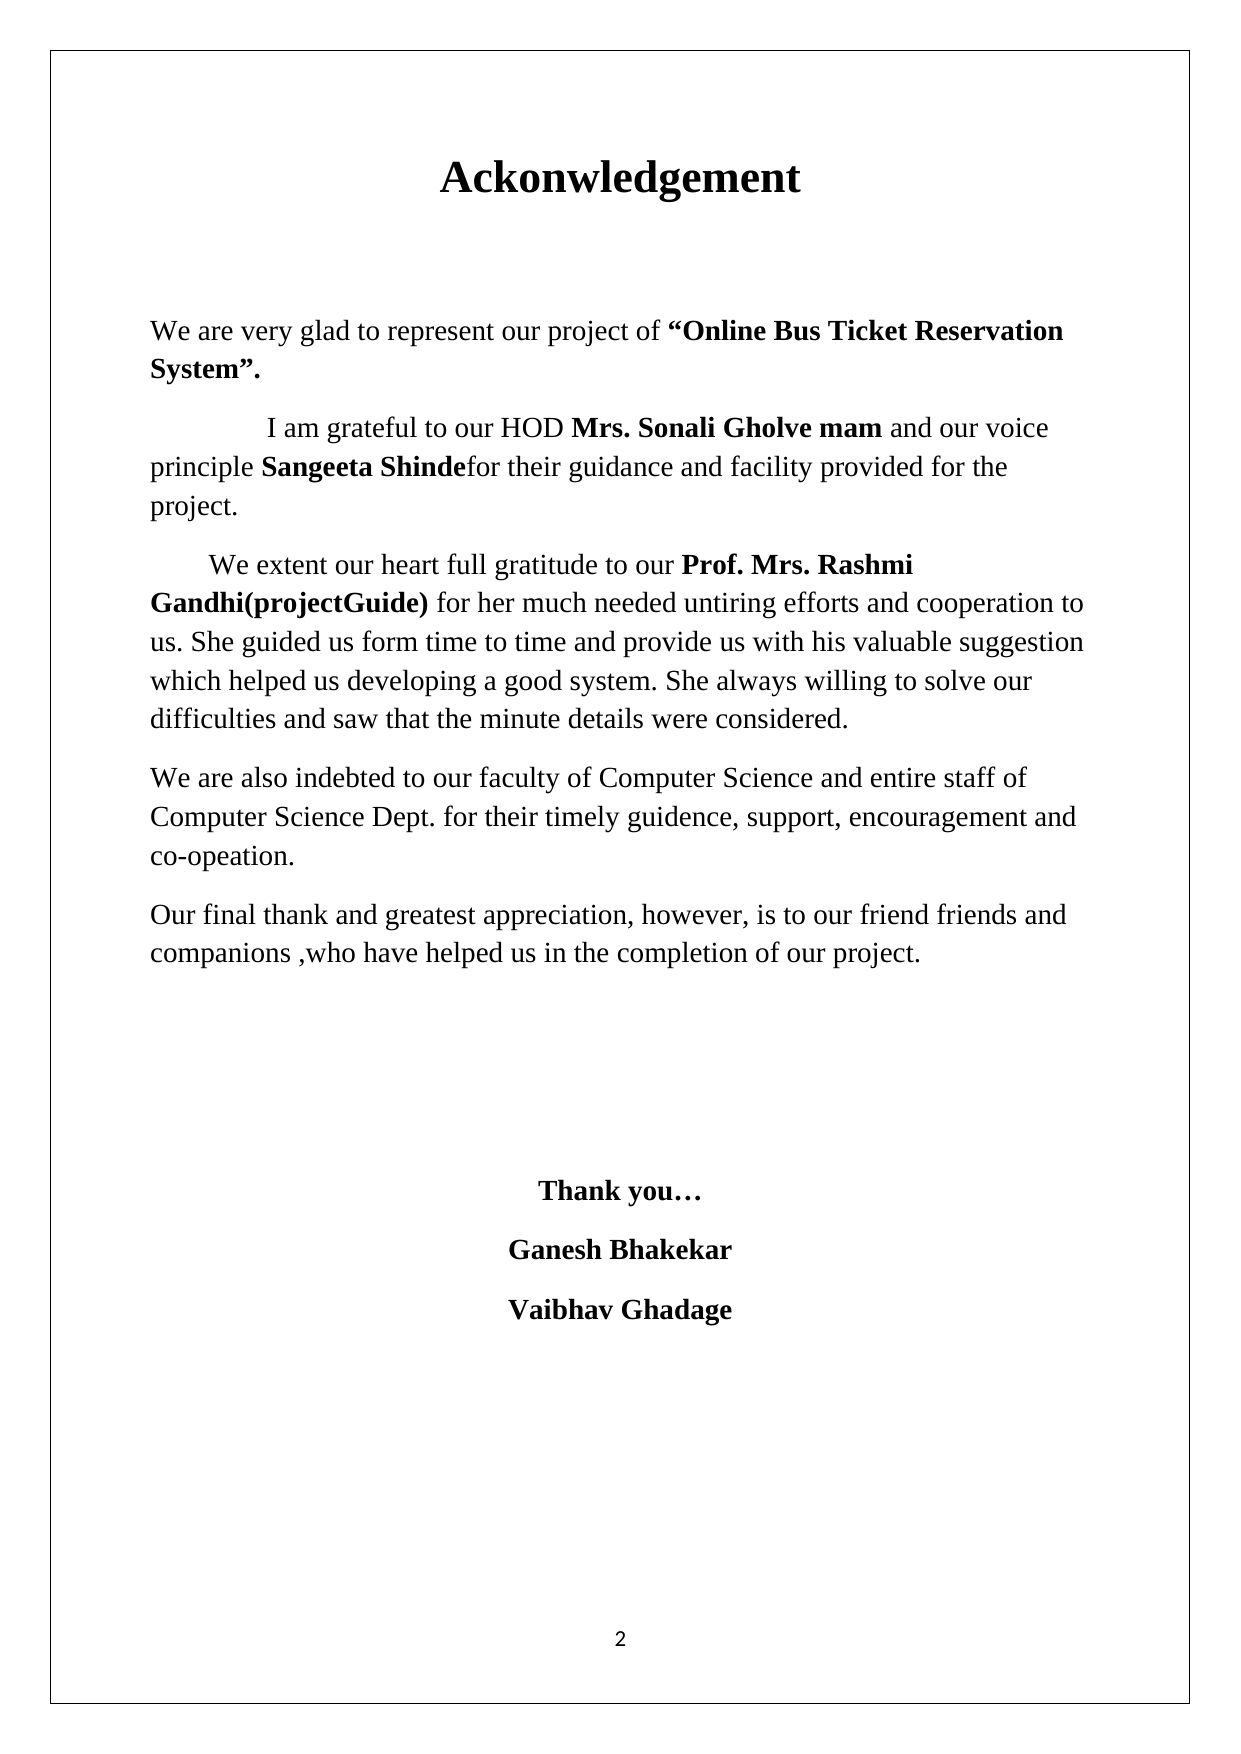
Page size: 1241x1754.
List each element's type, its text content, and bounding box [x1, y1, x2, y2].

text Our final thank and greatest appreciation, however, is to our friend friends and companions ,who have helped us in the completion of our project. [150, 897, 1090, 969]
text We extent our heart full gratitude to our Prof. Mrs. Rashmi Gandhi(projectGuide) for her much needed untiring efforts and cooperation to us. She guided us form time to time and provide us with his valuable suggestion which helped us developing a good system. She always willing to solve our difficulties and saw that the minute details were considered. [150, 547, 1090, 735]
text Vaibhav Ghadage [150, 1292, 1090, 1325]
text I am grateful to our HOD Mrs. Sonali Gholve mam and our voice principle Sangeeta Shindefor their guidance and facility provided for the project. [150, 411, 1090, 521]
text Ackonwledgement [150, 150, 1090, 203]
text We are also indebted to our faculty of Computer Science and entire staff of Computer Science Dept. for their timely guidence, support, encouragement and co-opeation. [150, 761, 1090, 871]
text Thank you… [150, 1173, 1090, 1207]
text We are very glad to represent our project of “Online Bus Ticket Reservation System”. [150, 313, 1090, 385]
text Ganesh Bhakekar [150, 1232, 1090, 1266]
